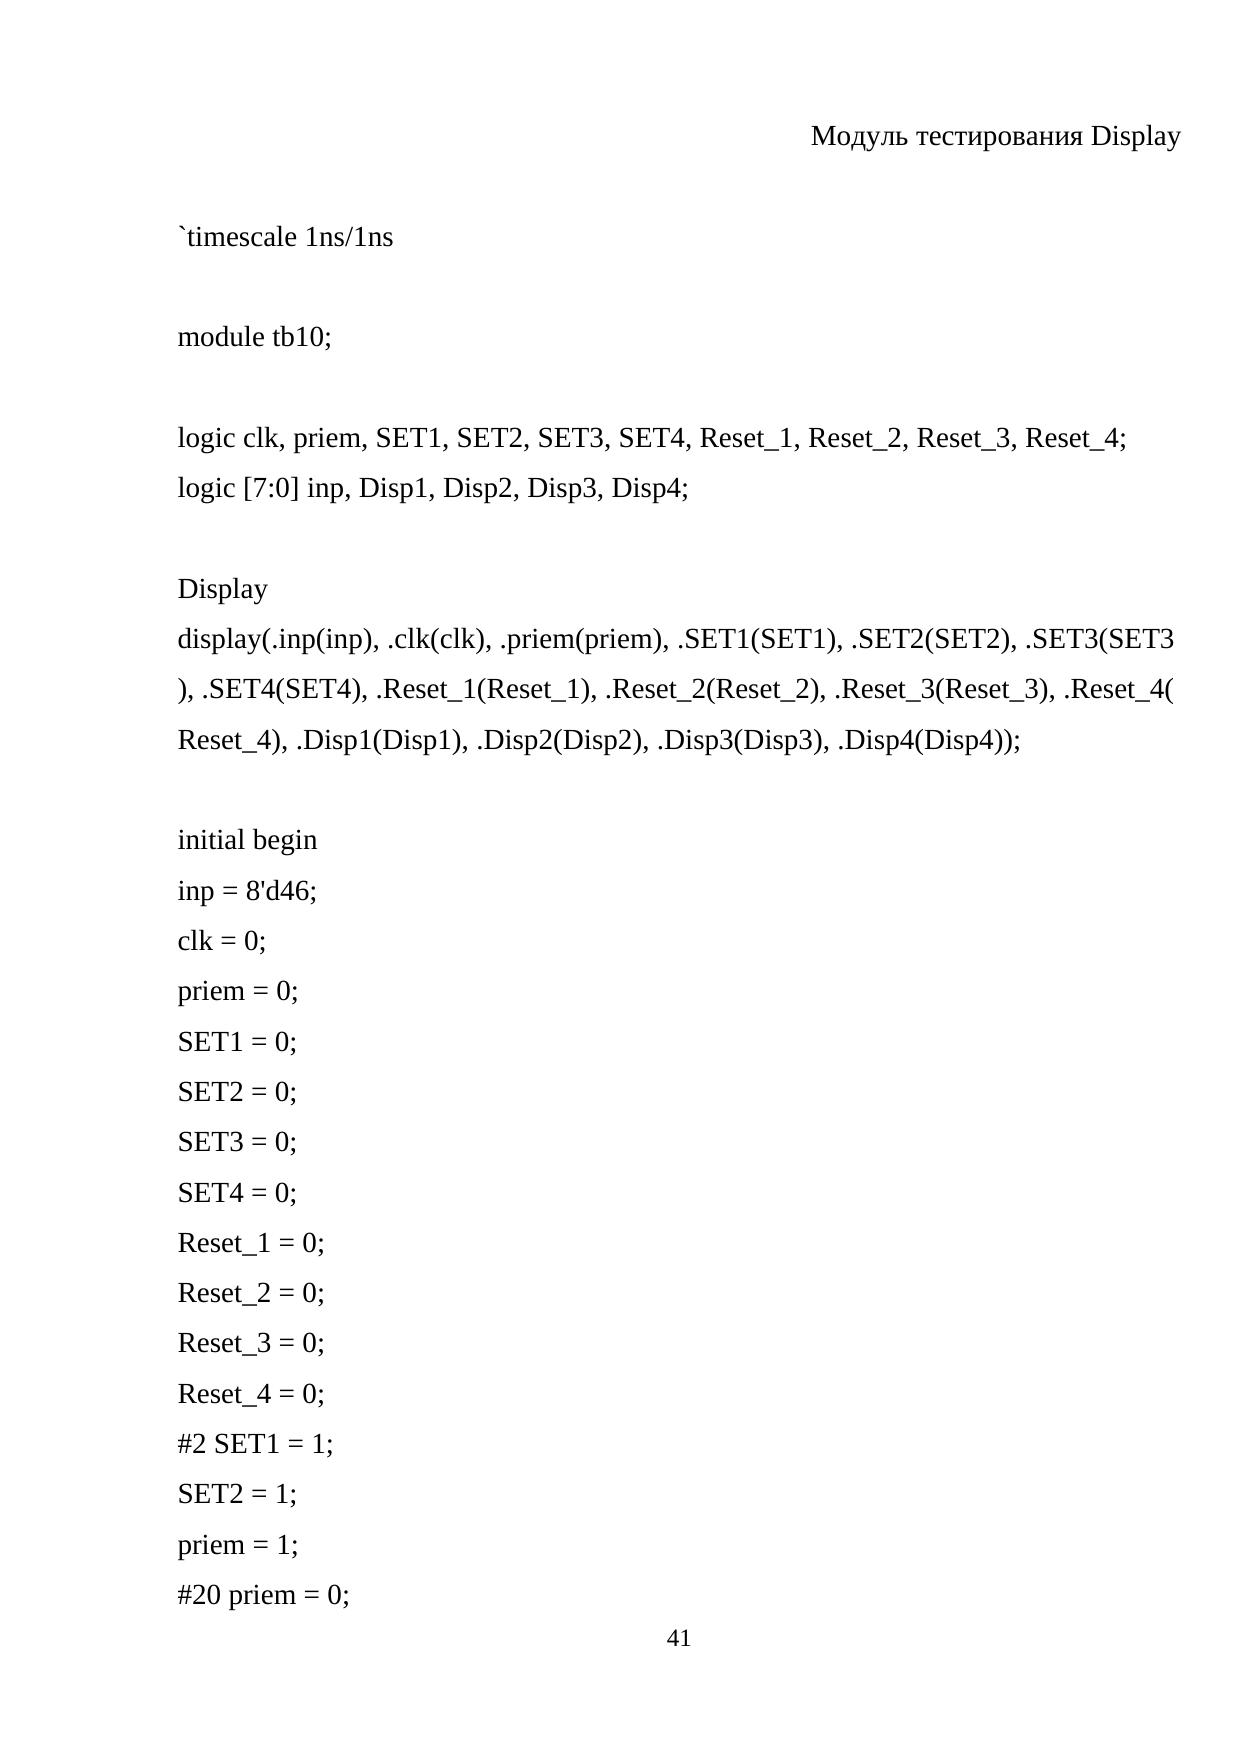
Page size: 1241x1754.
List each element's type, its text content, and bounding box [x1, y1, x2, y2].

text initial begin [177, 822, 1181, 856]
text SET3 = 0; [177, 1124, 1181, 1158]
text Reset_4 = 0; [177, 1376, 1181, 1409]
text SET2 = 1; [177, 1477, 1181, 1510]
text Reset_3 = 0; [177, 1326, 1181, 1359]
text clk = 0; [177, 923, 1181, 957]
text logic clk, priem, SET1, SET2, SET3, SET4, Reset_1, Reset_2, Reset_3, Reset_4; [177, 420, 1181, 453]
text logic [7:0] inp, Disp1, Disp2, Disp3, Disp4; [177, 470, 1181, 504]
text SET2 = 0; [177, 1074, 1181, 1108]
text Display display(.inp(inp), .clk(clk), .priem(priem), .SET1(SET1), .SET2(SET2), .SET3(SET3), .SET4(SET4), .Reset_1(Reset_1), .Reset_2(Reset_2), .Reset_3(Reset_3), .Reset_4(Reset_4), .Disp1(Disp1), .Disp2(Disp2), .Disp3(Disp3), .Disp4(Disp4)); [177, 571, 1181, 755]
text priem = 0; [177, 973, 1181, 1007]
text `timescale 1ns/1ns [177, 219, 1181, 252]
text #20 priem = 0; [177, 1577, 1181, 1611]
text SET1 = 0; [177, 1024, 1181, 1057]
text inp = 8'd46; [177, 873, 1181, 906]
text priem = 1; [177, 1527, 1181, 1560]
text Reset_2 = 0; [177, 1275, 1181, 1309]
text Reset_1 = 0; [177, 1225, 1181, 1258]
text module tb10; [177, 319, 1181, 353]
text SET4 = 0; [177, 1175, 1181, 1208]
text Модуль тестирования Display [177, 118, 1181, 152]
text #2 SET1 = 1; [177, 1426, 1181, 1460]
